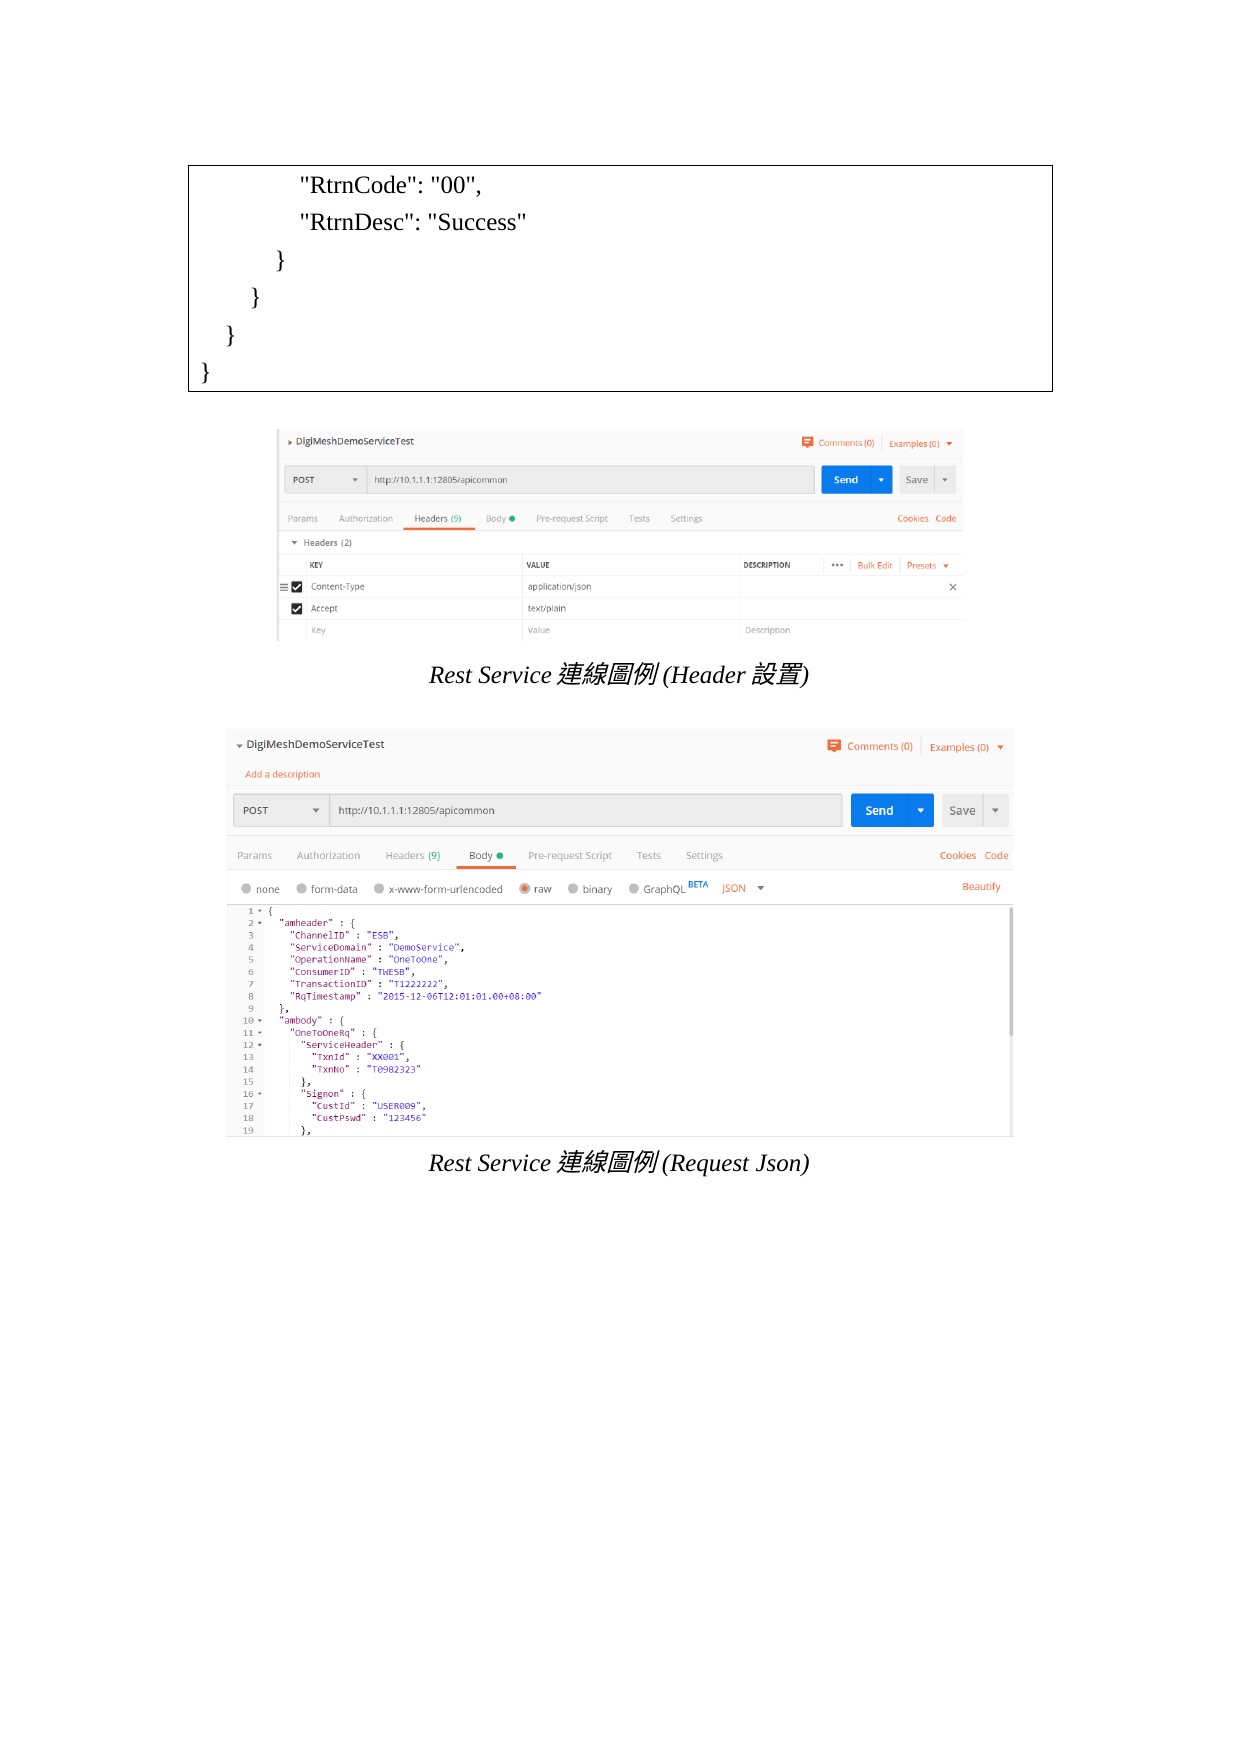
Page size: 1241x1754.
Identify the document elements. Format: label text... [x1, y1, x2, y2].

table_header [189, 166, 1052, 391]
picture [226, 729, 1014, 1137]
picture [276, 429, 964, 641]
text Rest Service連線圖例 (Request Json) [187, 1142, 1053, 1179]
text Rest Service連線圖例 (Header設置) [187, 654, 1053, 692]
